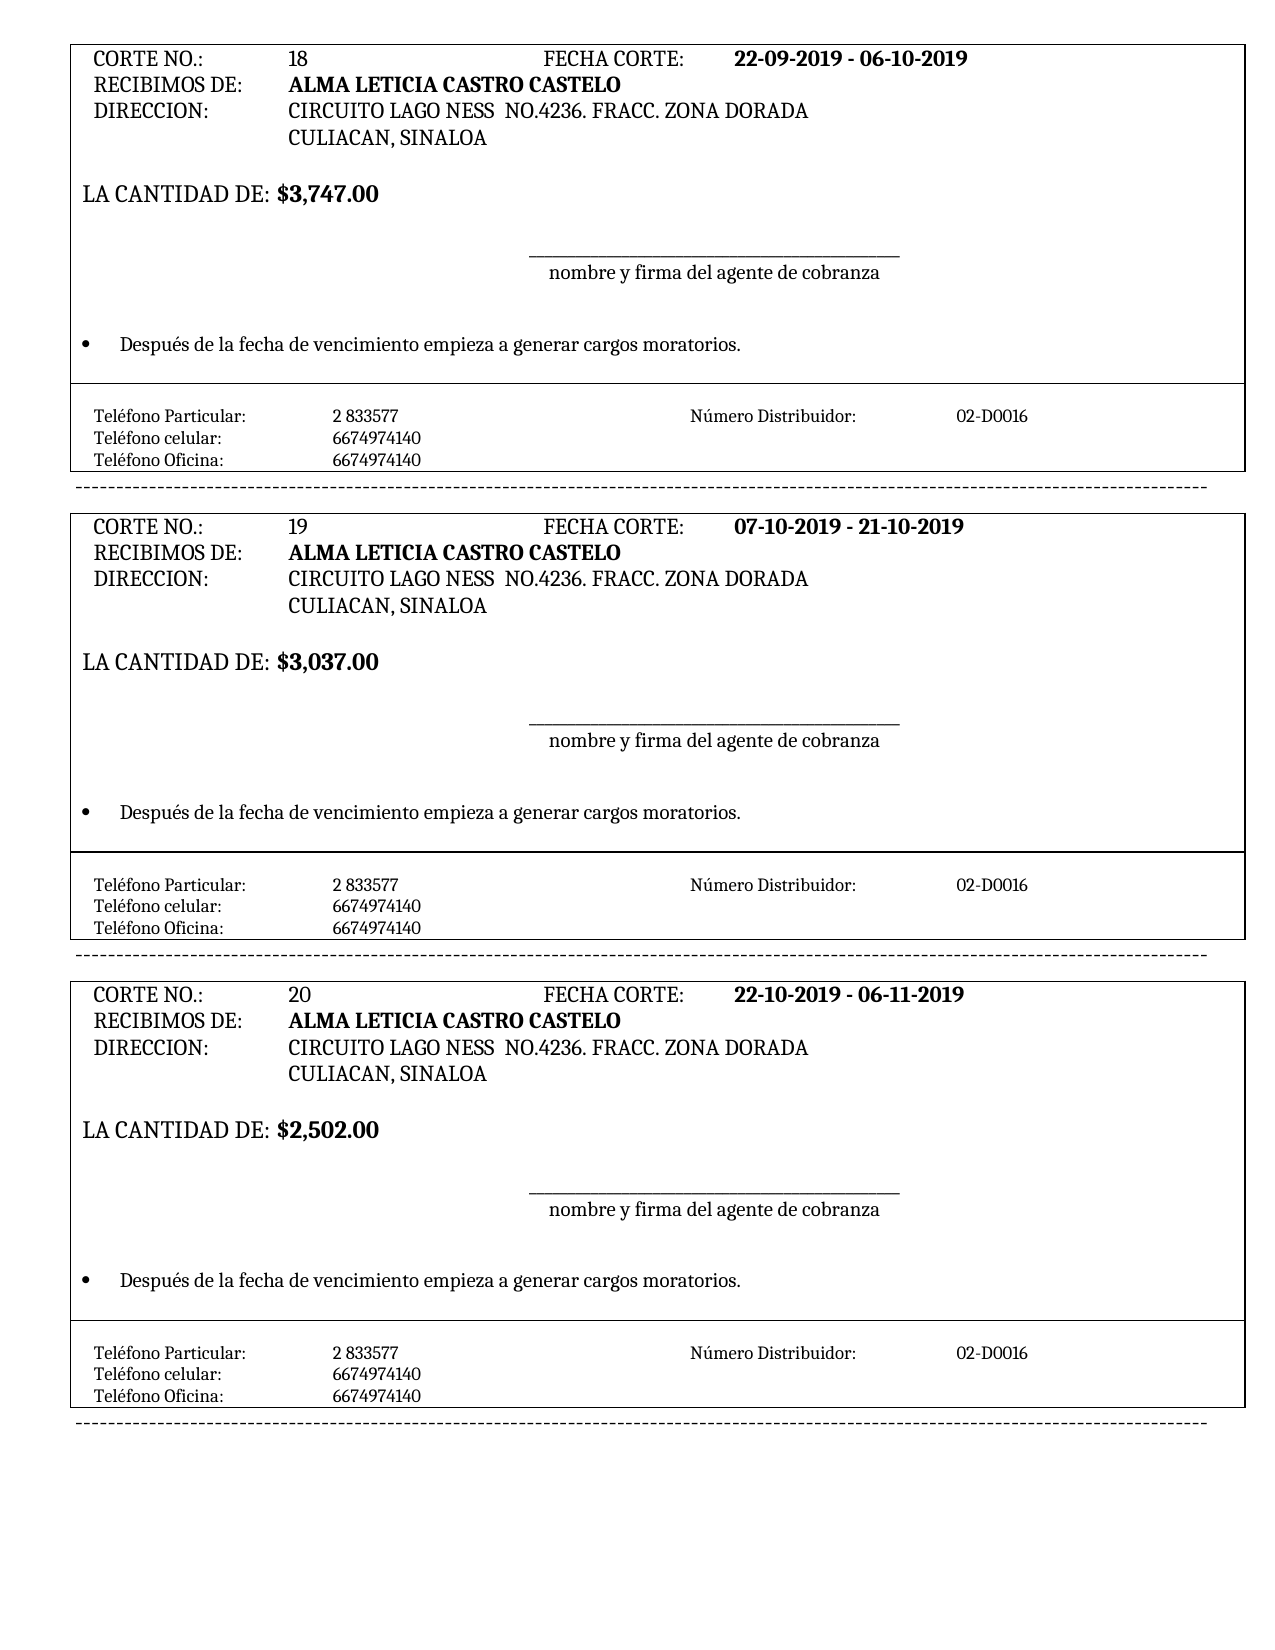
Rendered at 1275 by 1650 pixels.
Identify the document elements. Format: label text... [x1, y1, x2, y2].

table_cell [71, 853, 1244, 939]
table_cell [71, 1321, 1244, 1407]
table_header LA CANTIDAD DE: $2,502.00 ________________________________________________ nombre y firma del agente de cobranza Después de la fecha de vencimiento empieza a generar cargos moratorios. [71, 982, 1244, 1319]
text ------------------------------------------------------------------------------------------------------------------------------------------ [15, 472, 1270, 501]
table_cell [71, 384, 1244, 471]
text ------------------------------------------------------------------------------------------------------------------------------------------ [15, 940, 1270, 969]
text ------------------------------------------------------------------------------------------------------------------------------------------ [15, 1408, 1270, 1437]
table_header LA CANTIDAD DE: $3,037.00 ________________________________________________ nombre y firma del agente de cobranza Después de la fecha de vencimiento empieza a generar cargos moratorios. [71, 514, 1244, 851]
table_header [71, 45, 1244, 383]
